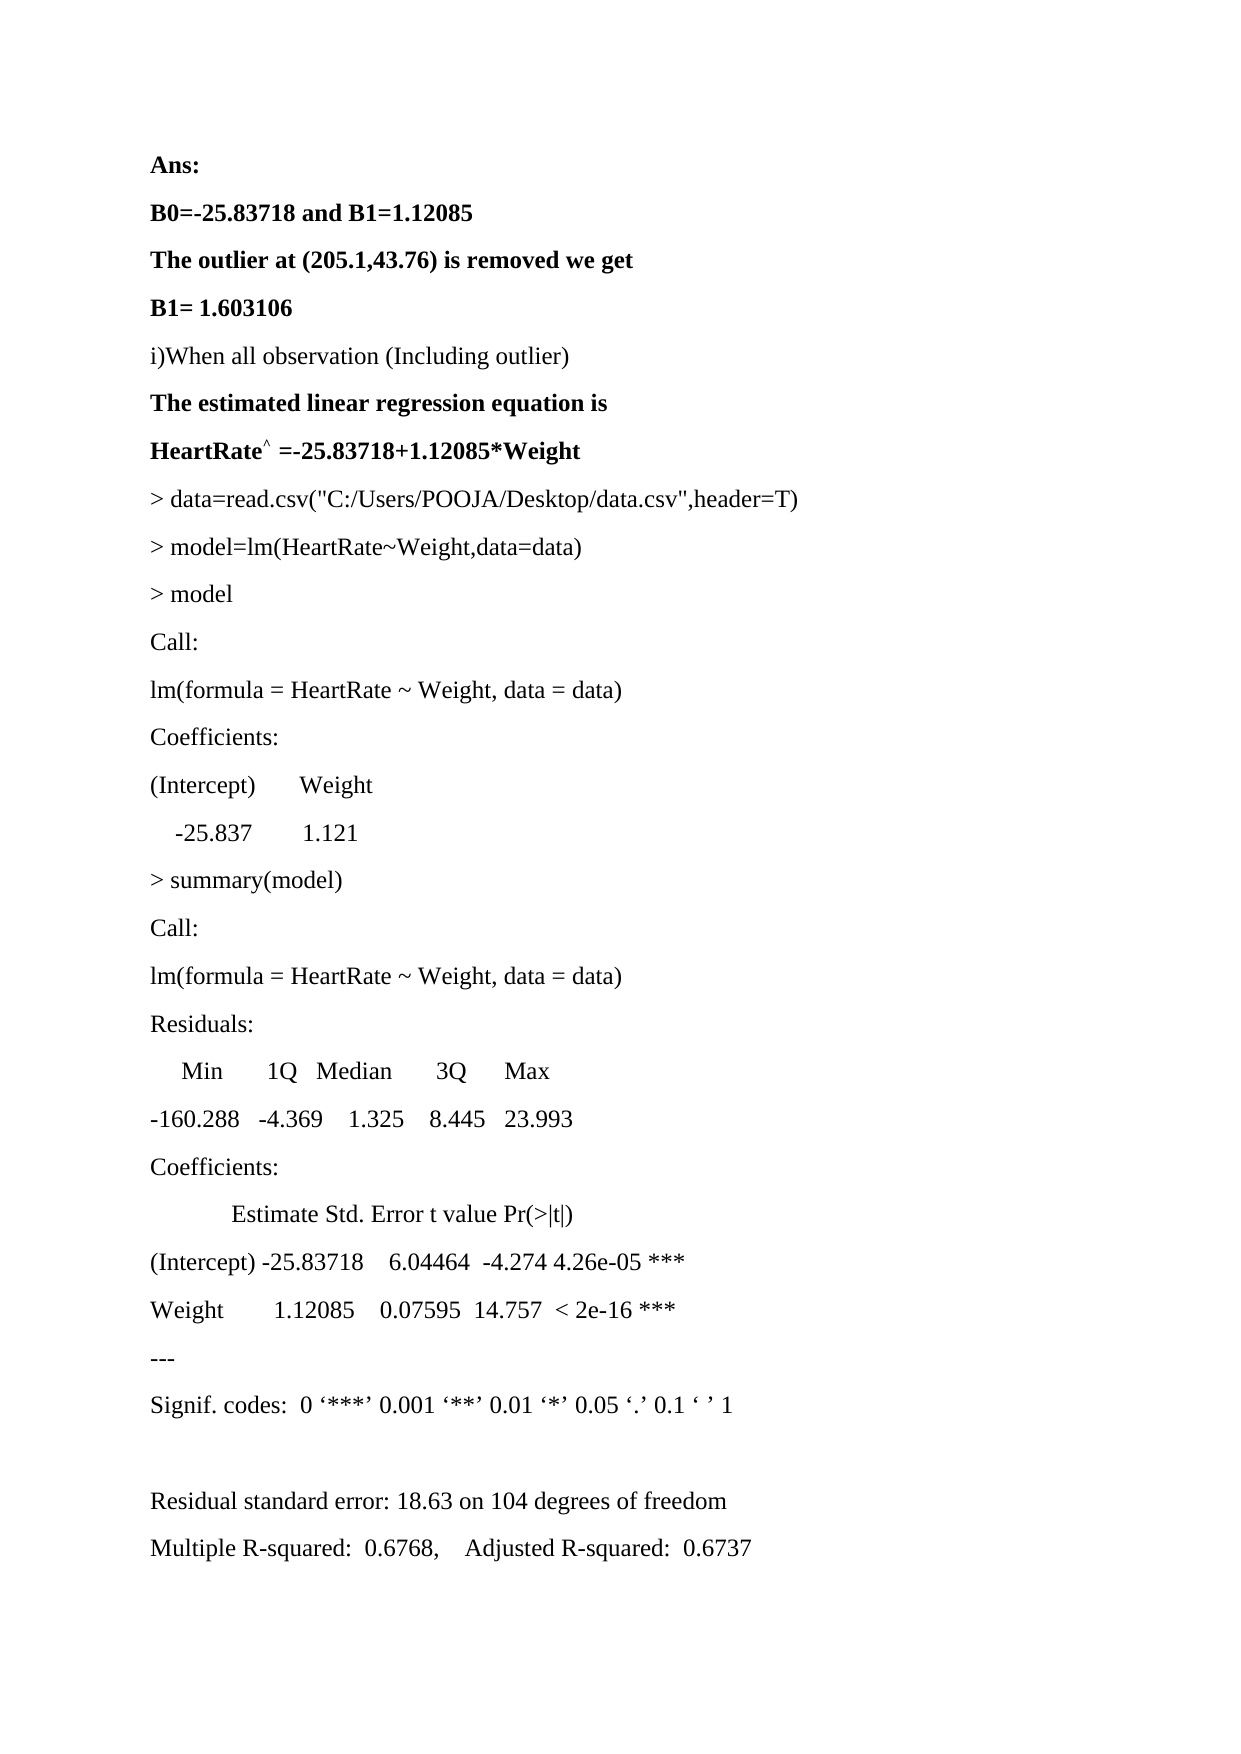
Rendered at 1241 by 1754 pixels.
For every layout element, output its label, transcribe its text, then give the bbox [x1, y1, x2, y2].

text > data=read.csv("C:/Users/POOJA/Desktop/data.csv",header=T) [150, 484, 1090, 513]
text Estimate Std. Error t value Pr(>|t|) [150, 1199, 1090, 1228]
text > model [150, 579, 1090, 608]
text The outlier at (205.1,43.76) is removed we get [150, 245, 1090, 274]
text Weight 1.12085 0.07595 14.757 < 2e-16 *** [150, 1295, 1090, 1324]
text Min 1Q Median 3Q Max [150, 1056, 1090, 1085]
text lm(formula = HeartRate ~ Weight, data = data) [150, 961, 1090, 990]
text HeartRate^ =-25.83718+1.12085*Weight [150, 436, 1090, 465]
text (Intercept) Weight [150, 770, 1090, 799]
text > model=lm(HeartRate~Weight,data=data) [150, 532, 1090, 560]
text --- [150, 1343, 1090, 1371]
text The estimated linear regression equation is [150, 388, 1090, 417]
text Coefficients: [150, 722, 1090, 751]
text (Intercept) -25.83718 6.04464 -4.274 4.26e-05 *** [150, 1247, 1090, 1276]
text lm(formula = HeartRate ~ Weight, data = data) [150, 675, 1090, 703]
text B1= 1.603106 [150, 293, 1090, 322]
text i)When all observation (Including outlier) [150, 341, 1090, 369]
text > summary(model) [150, 866, 1090, 894]
text Residuals: [150, 1009, 1090, 1037]
text Coefficients: [150, 1152, 1090, 1181]
text Ans: [150, 150, 1090, 179]
text Call: [150, 913, 1090, 942]
text -160.288 -4.369 1.325 8.445 23.993 [150, 1104, 1090, 1133]
text -25.837 1.121 [150, 818, 1090, 847]
text B0=-25.83718 and B1=1.12085 [150, 198, 1090, 226]
text Multiple R-squared: 0.6768, Adjusted R-squared: 0.6737 [150, 1533, 1090, 1562]
text Call: [150, 627, 1090, 656]
text Signif. codes: 0 ‘***’ 0.001 ‘**’ 0.01 ‘*’ 0.05 ‘.’ 0.1 ‘ ’ 1 [150, 1390, 1090, 1419]
text Residual standard error: 18.63 on 104 degrees of freedom [150, 1486, 1090, 1514]
